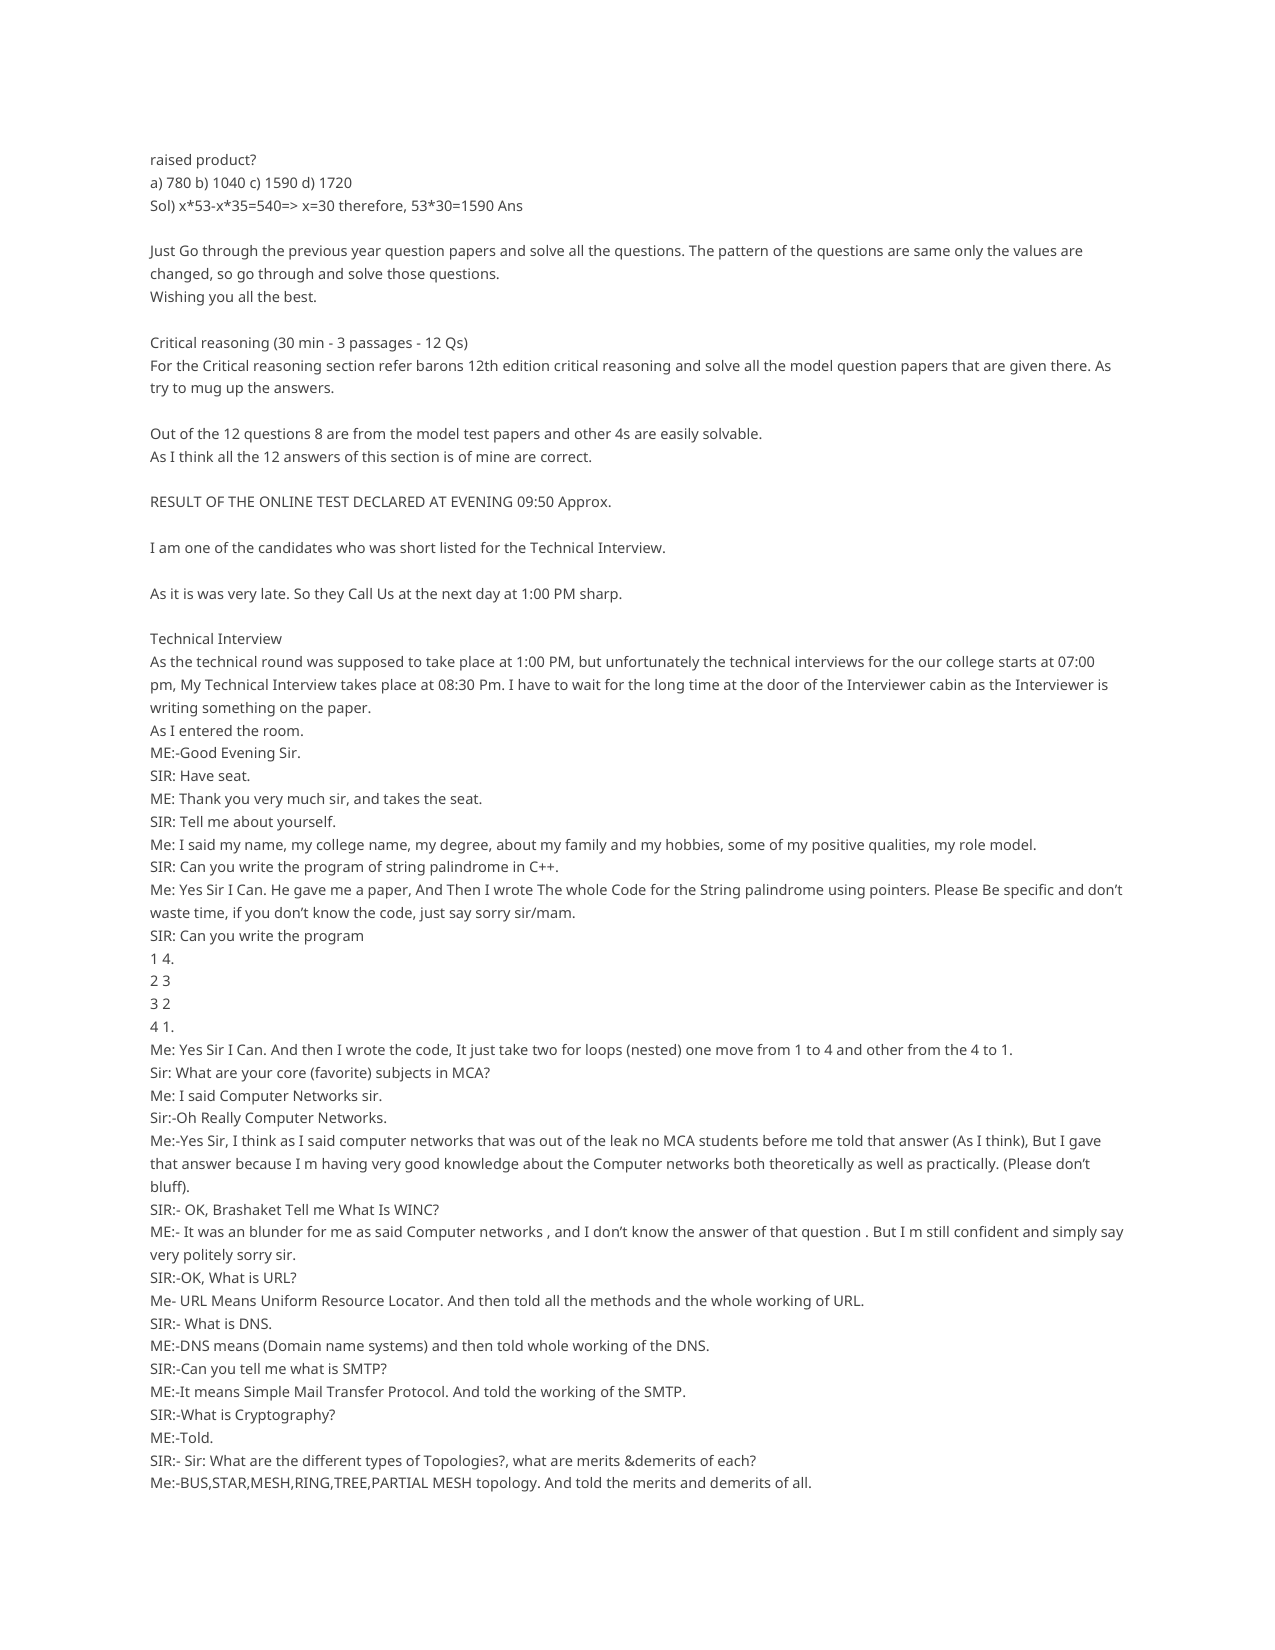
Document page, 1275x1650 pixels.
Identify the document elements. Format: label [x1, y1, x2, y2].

text [150, 150, 1125, 1493]
